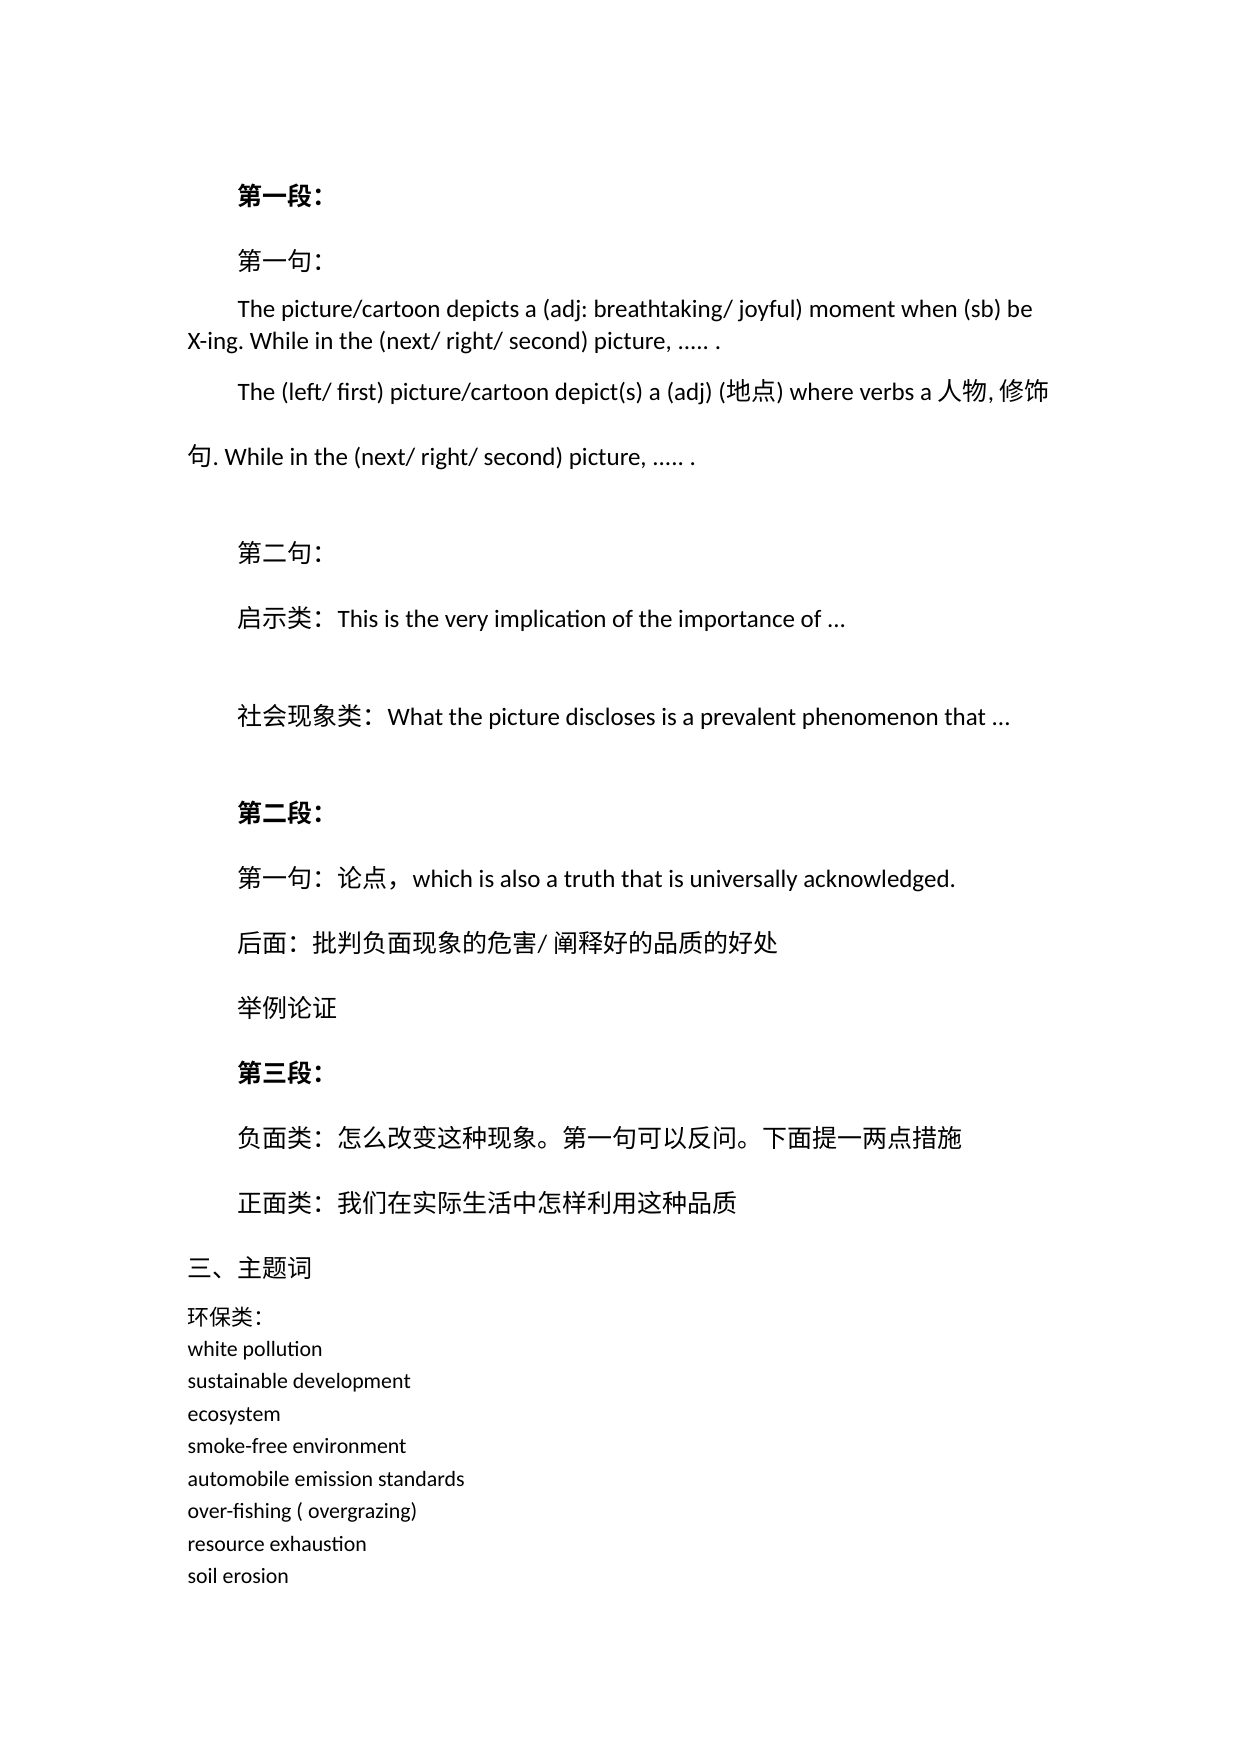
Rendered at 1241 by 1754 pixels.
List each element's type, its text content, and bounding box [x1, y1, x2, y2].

list white pollution [187, 1332, 1053, 1364]
text 第一段： [187, 162, 1053, 227]
text 第一句： [187, 227, 1053, 292]
list ecosystem [187, 1397, 1053, 1429]
list sustainable development [187, 1364, 1053, 1397]
list soil erosion [187, 1559, 1053, 1592]
text 第三段： [187, 1039, 1053, 1104]
list automobile emission standards [187, 1462, 1053, 1494]
list resource exhaustion [187, 1527, 1053, 1559]
text 第一句：论点，which is also a truth that is universally acknowledged. [187, 844, 1053, 909]
text 三、主题词 [187, 1234, 1053, 1299]
text 举例论证 [187, 974, 1053, 1039]
list smoke-free environment [187, 1429, 1053, 1462]
text 第二段： [187, 779, 1053, 844]
list over-fishing ( overgrazing) [187, 1494, 1053, 1527]
text 负面类：怎么改变这种现象。第一句可以反问。下面提一两点措施 [187, 1104, 1053, 1169]
text The (left/ first) picture/cartoon depict(s) a (adj) (地点) where verbs a 人物, 修饰句. While in the (next/ right/ second) picture, ..... . [187, 357, 1053, 487]
list 环保类： [187, 1299, 1053, 1332]
text 启示类：This is the very implication of the importance of ... [187, 584, 1053, 649]
text 正面类：我们在实际生活中怎样利用这种品质 [187, 1169, 1053, 1234]
text The picture/cartoon depicts a (adj: breathtaking/ joyful) moment when (sb) be X-ing. While in the (next/ right/ second) picture, ..... . [187, 292, 1053, 357]
text 第二句： [187, 519, 1053, 584]
text 社会现象类：What the picture discloses is a prevalent phenomenon that ... [187, 682, 1053, 747]
text 后面：批判负面现象的危害/ 阐释好的品质的好处 [187, 909, 1053, 974]
